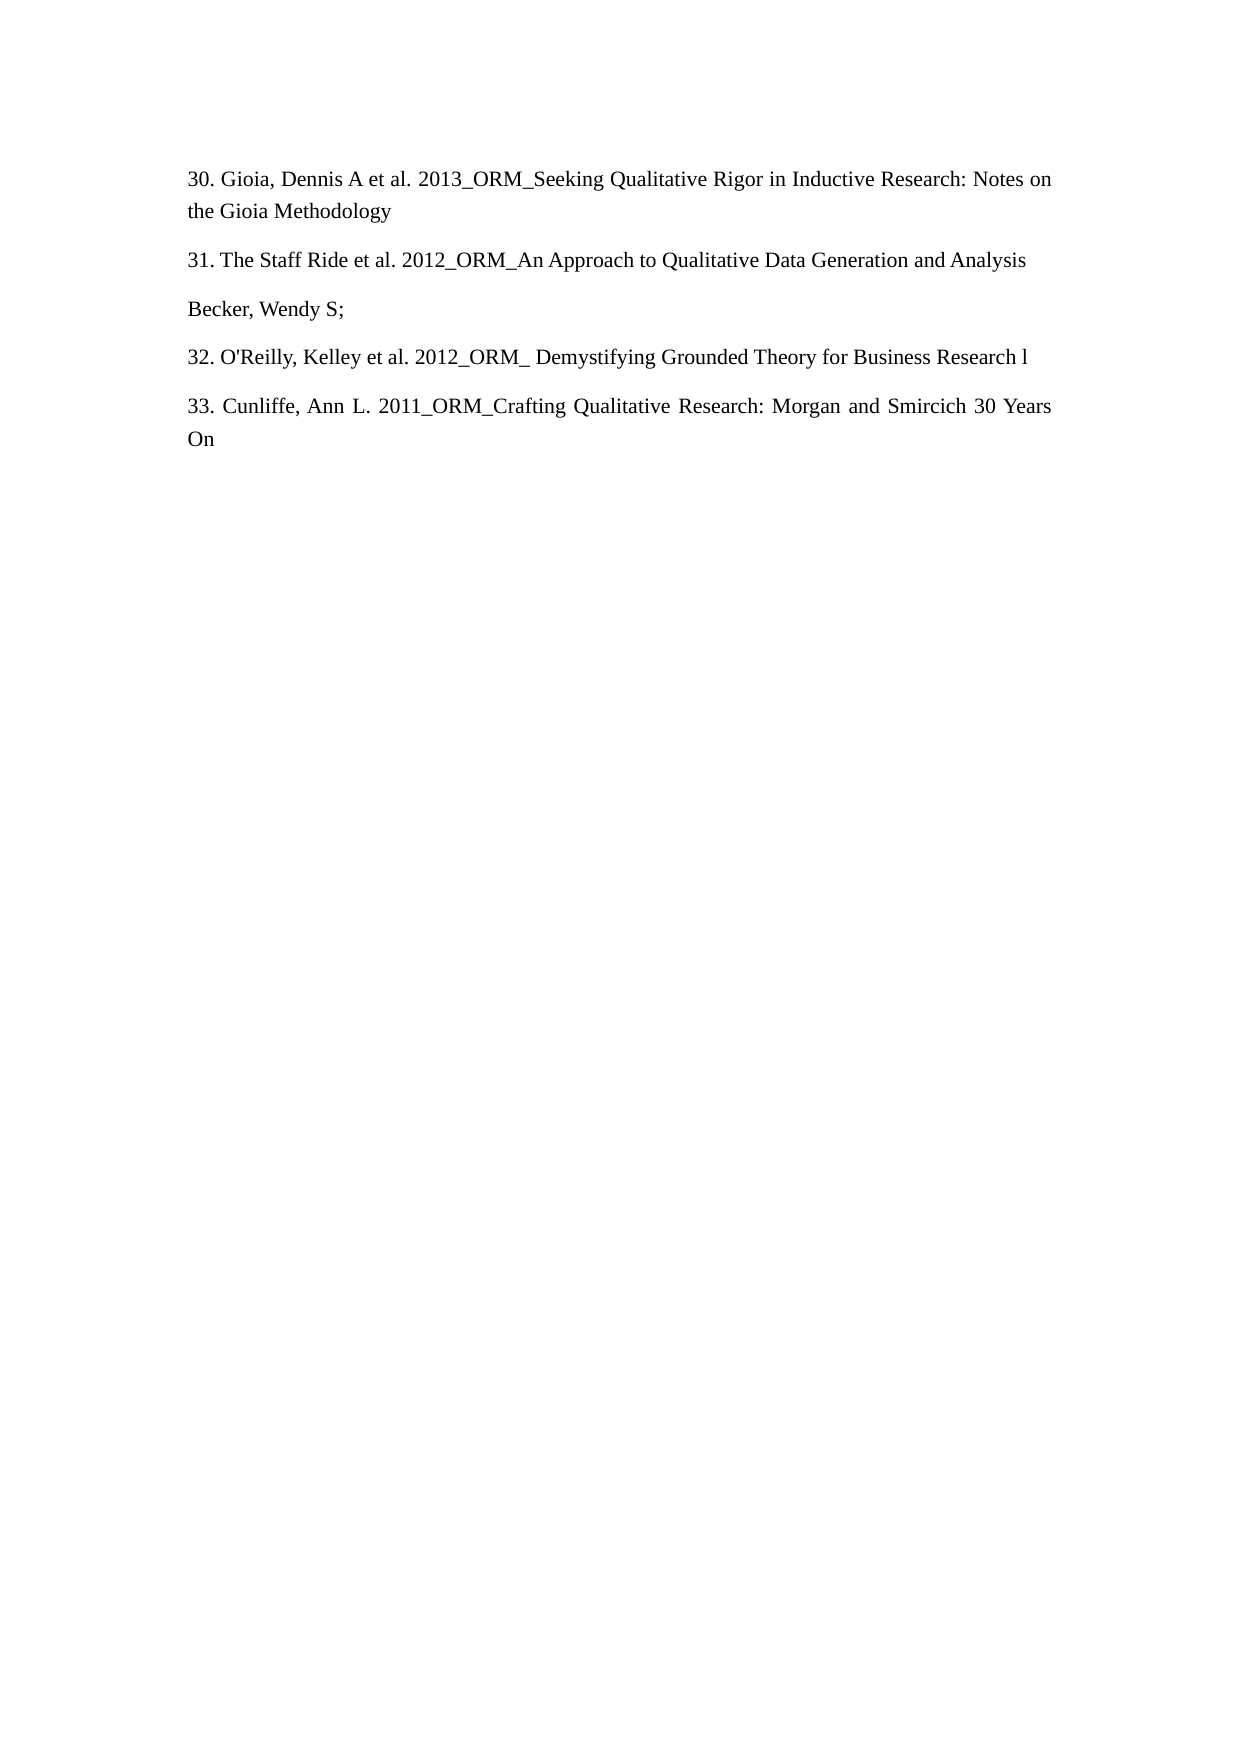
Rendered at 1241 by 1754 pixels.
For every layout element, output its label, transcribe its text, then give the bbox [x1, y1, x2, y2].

text 33. Cunliffe, Ann L. 2011_ORM_Crafting Qualitative Research: Morgan and Smircich 30 Years On [187, 389, 1053, 454]
text 31. The Staff Ride et al. 2012_ORM_An Approach to Qualitative Data Generation and Analysis [187, 243, 1053, 276]
text Becker, Wendy S; [187, 292, 1053, 324]
text 30. Gioia, Dennis A et al. 2013_ORM_Seeking Qualitative Rigor in Inductive Research: Notes on the Gioia Methodology [187, 162, 1053, 227]
text 32. O'Reilly, Kelley et al. 2012_ORM_ Demystifying Grounded Theory for Business Research l [187, 341, 1053, 373]
